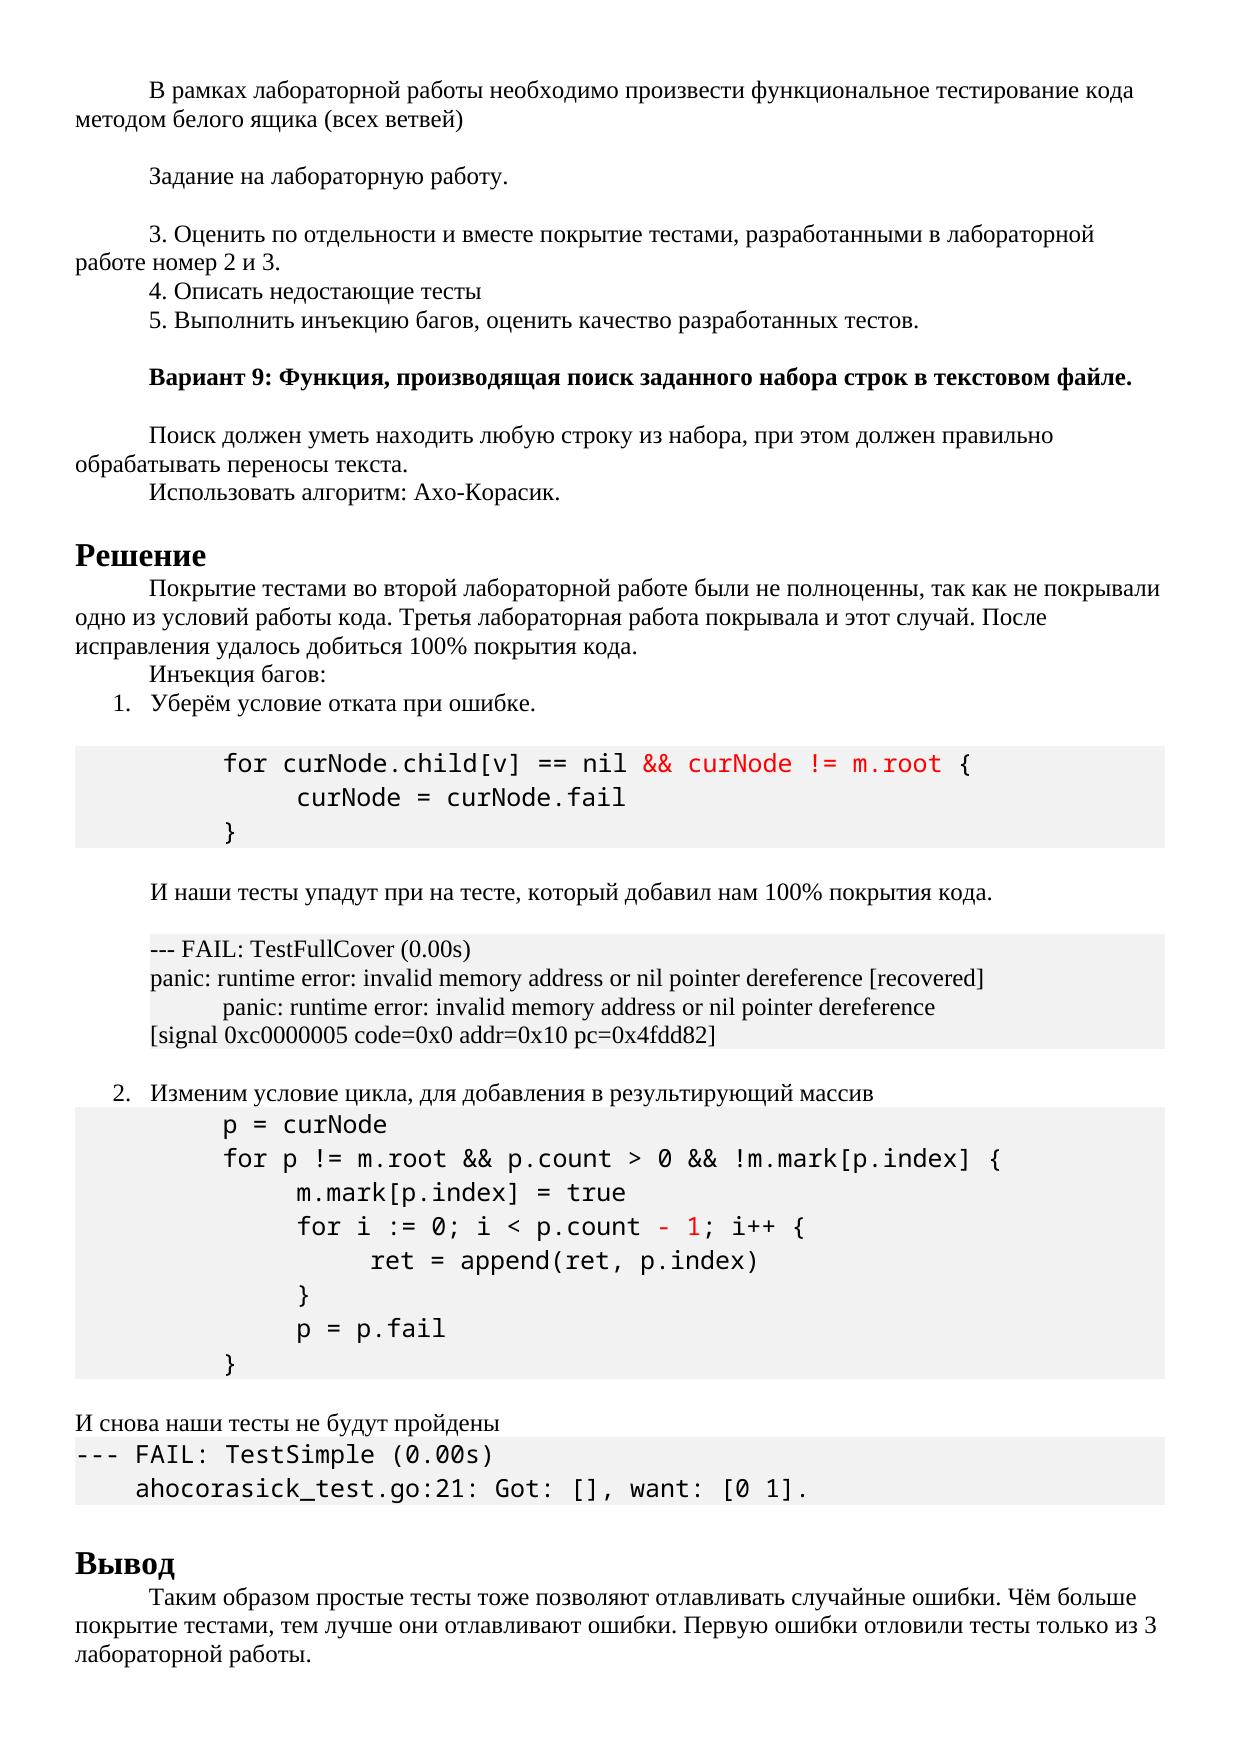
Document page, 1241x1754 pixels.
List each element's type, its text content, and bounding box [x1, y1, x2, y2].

list } [75, 814, 1165, 848]
text Задание на лабораторную работу. [75, 161, 1165, 190]
text В рамках лабораторной работы необходимо произвести функциональное тестирование кода методом белого ящика (всех ветвей) [75, 75, 1165, 132]
text ahocorasick_test.go:21: Got: [], want: [0 1]. [75, 1471, 1165, 1505]
text Поиск должен уметь находить любую строку из набора, при этом должен правильно обрабатывать переносы текста. [75, 420, 1165, 477]
text m.mark[p.index] = true [75, 1175, 1165, 1209]
list Изменим условие цикла, для добавления в результирующий массив [112, 1078, 1165, 1107]
text 4. Описать недостающие тесты [75, 276, 1165, 305]
list Уберём условие отката при ошибке. [112, 688, 1165, 717]
text p = p.fail [75, 1311, 1165, 1345]
text 3. Оценить по отдельности и вместе покрытие тестами, разработанными в лабораторной работе номер 2 и 3. [75, 219, 1165, 276]
text Инъекция багов: [75, 659, 1165, 688]
list curNode = curNode.fail [75, 780, 1165, 814]
text 5. Выполнить инъекцию багов, оценить качество разработанных тестов. [75, 305, 1165, 334]
text p = curNode [75, 1107, 1165, 1141]
text Вывод [75, 1543, 1165, 1582]
text } [75, 1277, 1165, 1311]
text Таким образом простые тесты тоже позволяют отлавливать случайные ошибки. Чём больше покрытие тестами, тем лучше они отлавливают ошибки. Первую ошибки отловили тесты только из 3 лабораторной работы. [75, 1582, 1165, 1668]
list panic: runtime error: invalid memory address or nil pointer dereference [150, 992, 1165, 1021]
text } [75, 1345, 1165, 1379]
text Использовать алгоритм: Ахо-Корасик. [75, 477, 1165, 506]
list И наши тесты упадут при на тесте, который добавил нам 100% покрытия кода. [150, 877, 1165, 906]
text --- FAIL: TestSimple (0.00s) [75, 1437, 1165, 1471]
text for i := 0; i < p.count - 1; i++ { [75, 1209, 1165, 1243]
text Вариант 9: Функция, производящая поиск заданного набора строк в текстовом файле. [75, 362, 1165, 391]
text И снова наши тесты не будут пройдены [75, 1408, 1165, 1437]
list --- FAIL: TestFullCover (0.00s) [150, 934, 1165, 963]
list panic: runtime error: invalid memory address or nil pointer dereference [recovered] [150, 963, 1165, 992]
text Решение [75, 535, 1165, 573]
text ret = append(ret, p.index) [75, 1243, 1165, 1277]
list for curNode.child[v] == nil && curNode != m.root { [75, 746, 1165, 780]
text Покрытие тестами во второй лабораторной работе были не полноценны, так как не покрывали одно из условий работы кода. Третья лабораторная работа покрывала и этот случай. После исправления удалось добиться 100% покрытия кода. [75, 573, 1165, 659]
list [signal 0xc0000005 code=0x0 addr=0x10 pc=0x4fdd82] [150, 1021, 1165, 1049]
text for p != m.root && p.count > 0 && !m.mark[p.index] { [75, 1141, 1165, 1175]
